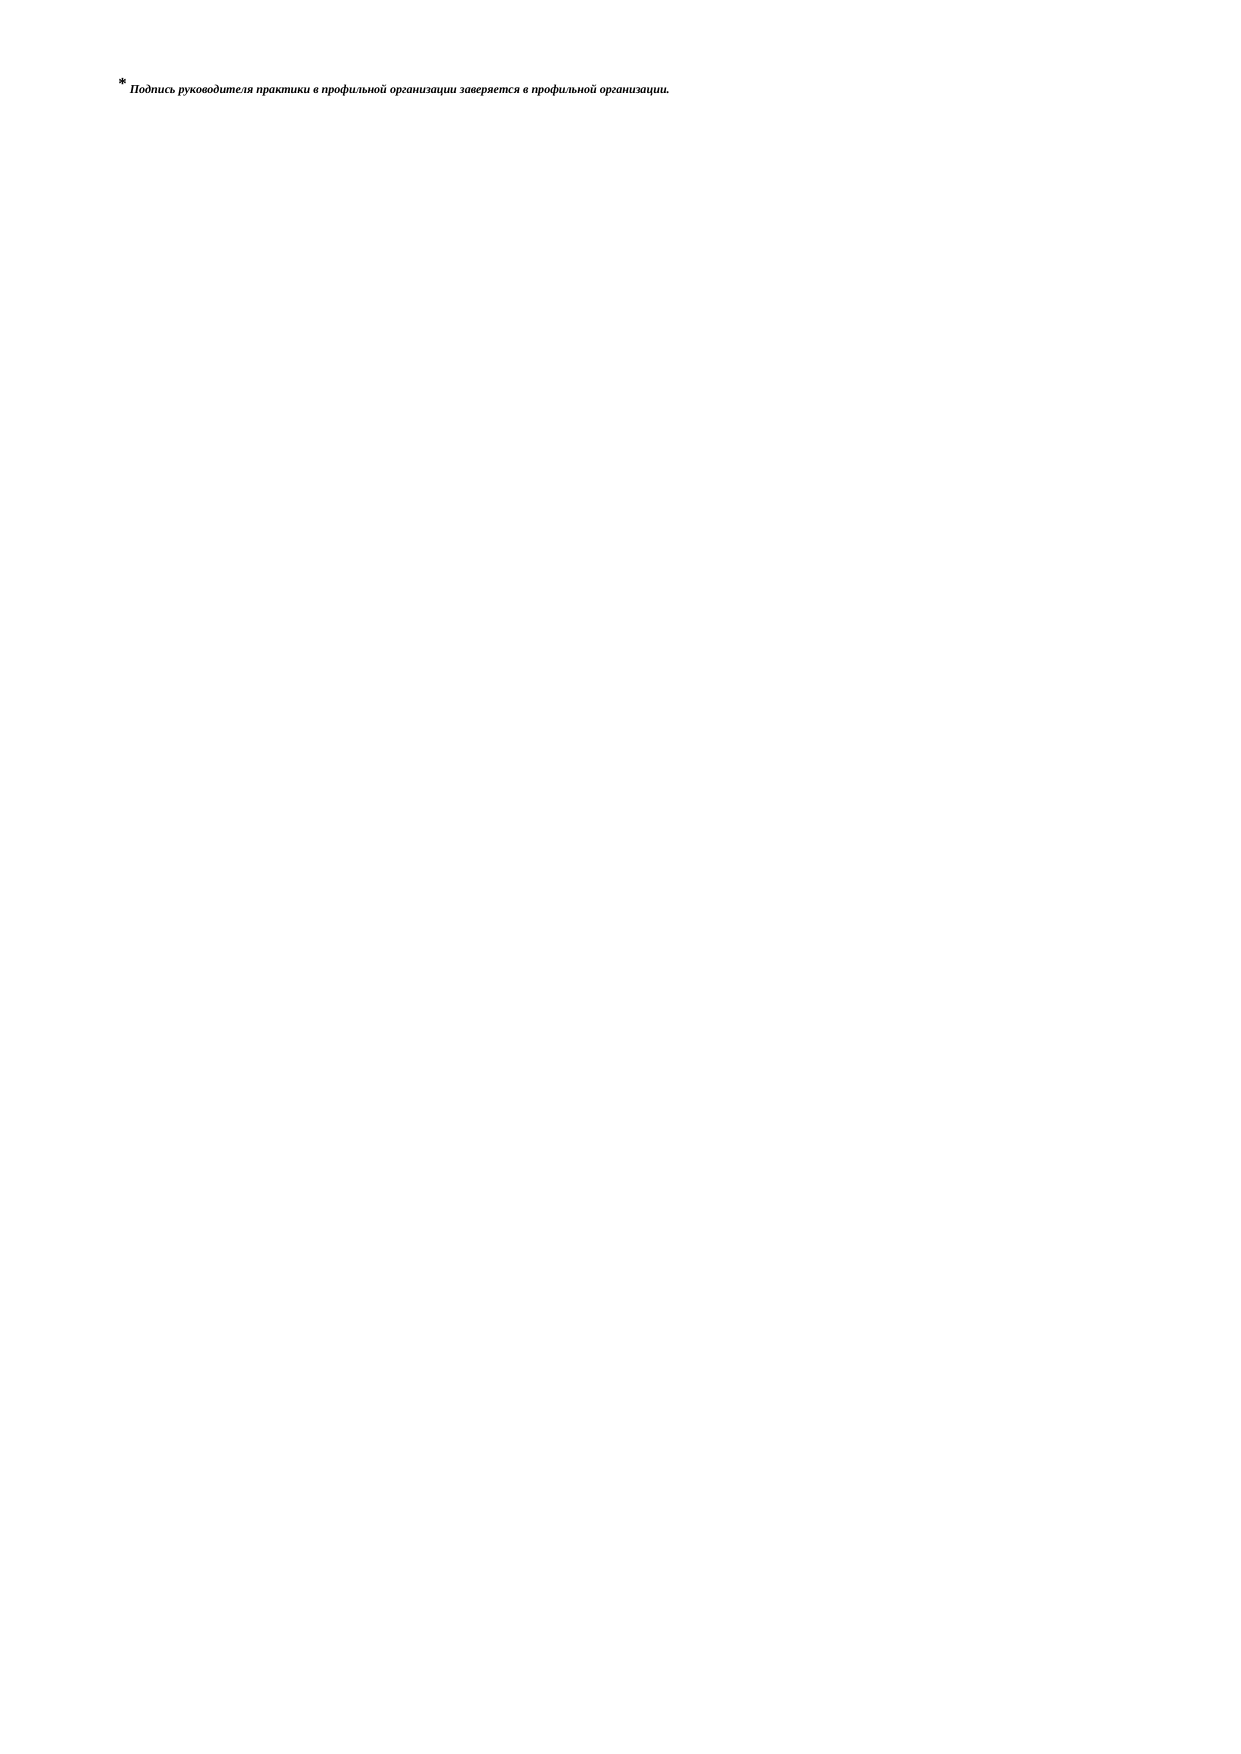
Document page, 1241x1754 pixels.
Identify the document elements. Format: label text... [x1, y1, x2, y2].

text * Подпись руководителя практики в профильной организации заверяется в профильной организации. [118, 74, 1152, 107]
